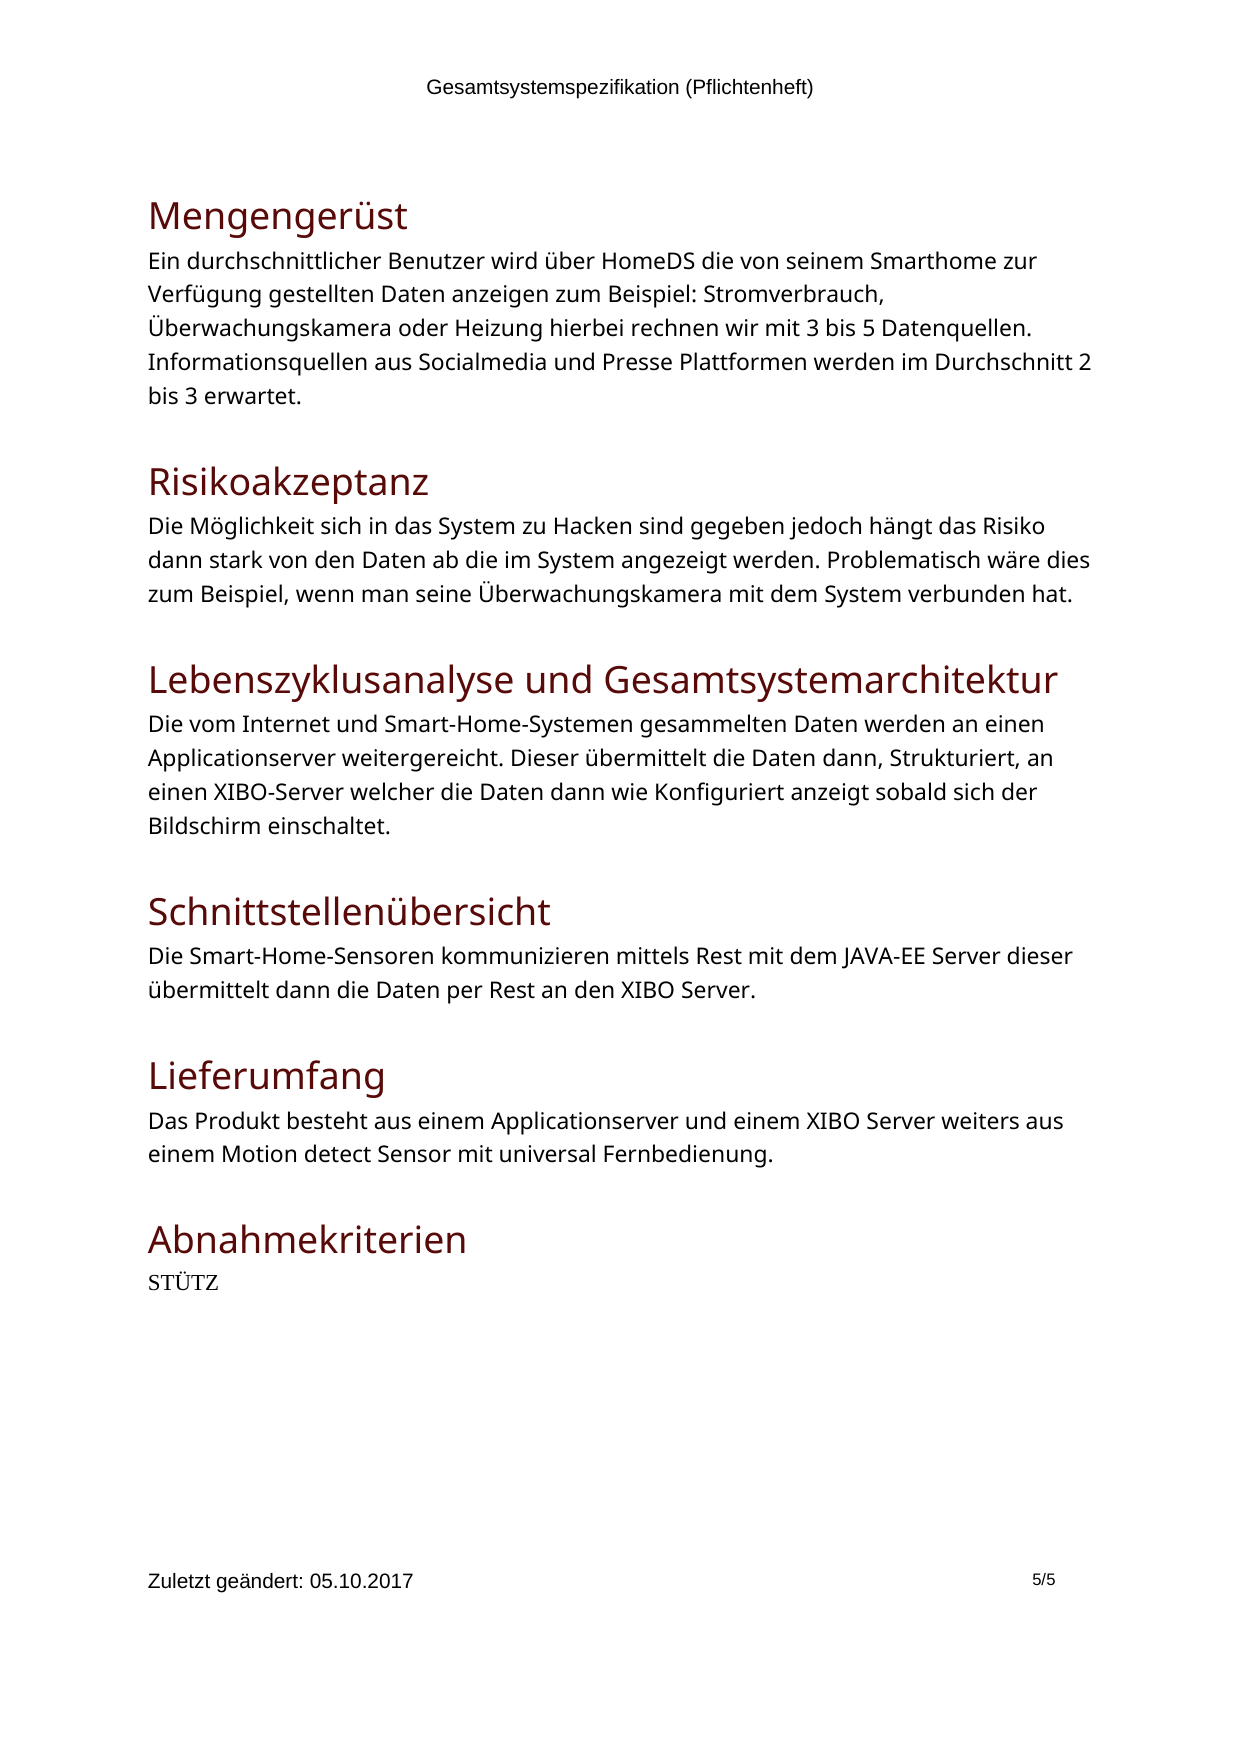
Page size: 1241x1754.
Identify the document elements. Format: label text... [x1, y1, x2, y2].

text Die Smart-Home-Sensoren kommunizieren mittels Rest mit dem JAVA-EE Server dieser übermittelt dann die Daten per Rest an den XIBO Server. [148, 940, 1092, 1005]
subtitle Lebenszyklusanalyse und Gesamtsystemarchitektur [148, 653, 1092, 704]
text STÜTZ [148, 1269, 1092, 1295]
text Ein durchschnittlicher Benutzer wird über HomeDS die von seinem Smarthome zur Verfügung gestellten Daten anzeigen zum Beispiel: Stromverbrauch, Überwachungskamera oder Heizung hierbei rechnen wir mit 3 bis 5 Datenquellen. Informationsquellen aus Socialmedia und Presse Plattformen werden im Durchschnitt 2 bis 3 erwartet. [148, 244, 1092, 411]
text Die Möglichkeit sich in das System zu Hacken sind gegeben jedoch hängt das Risiko dann stark von den Daten ab die im System angezeigt werden. Problematisch wäre dies zum Beispiel, wenn man seine Überwachungskamera mit dem System verbunden hat. [148, 510, 1092, 609]
subtitle Schnittstellenübersicht [148, 885, 1092, 936]
subtitle Abnahmekriterien [148, 1214, 1092, 1265]
subtitle Mengengerüst [148, 189, 1092, 240]
text Die vom Internet und Smart-Home-Systemen gesammelten Daten werden an einen Applicationserver weitergereicht. Dieser übermittelt die Daten dann, Strukturiert, an einen XIBO-Server welcher die Daten dann wie Konfiguriert anzeigt sobald sich der Bildschirm einschaltet. [148, 708, 1092, 841]
subtitle Risikoakzeptanz [148, 455, 1092, 506]
subtitle Lieferumfang [148, 1049, 1092, 1100]
text Das Produkt besteht aus einem Applicationserver und einem XIBO Server weiters aus einem Motion detect Sensor mit universal Fernbedienung. [148, 1104, 1092, 1169]
